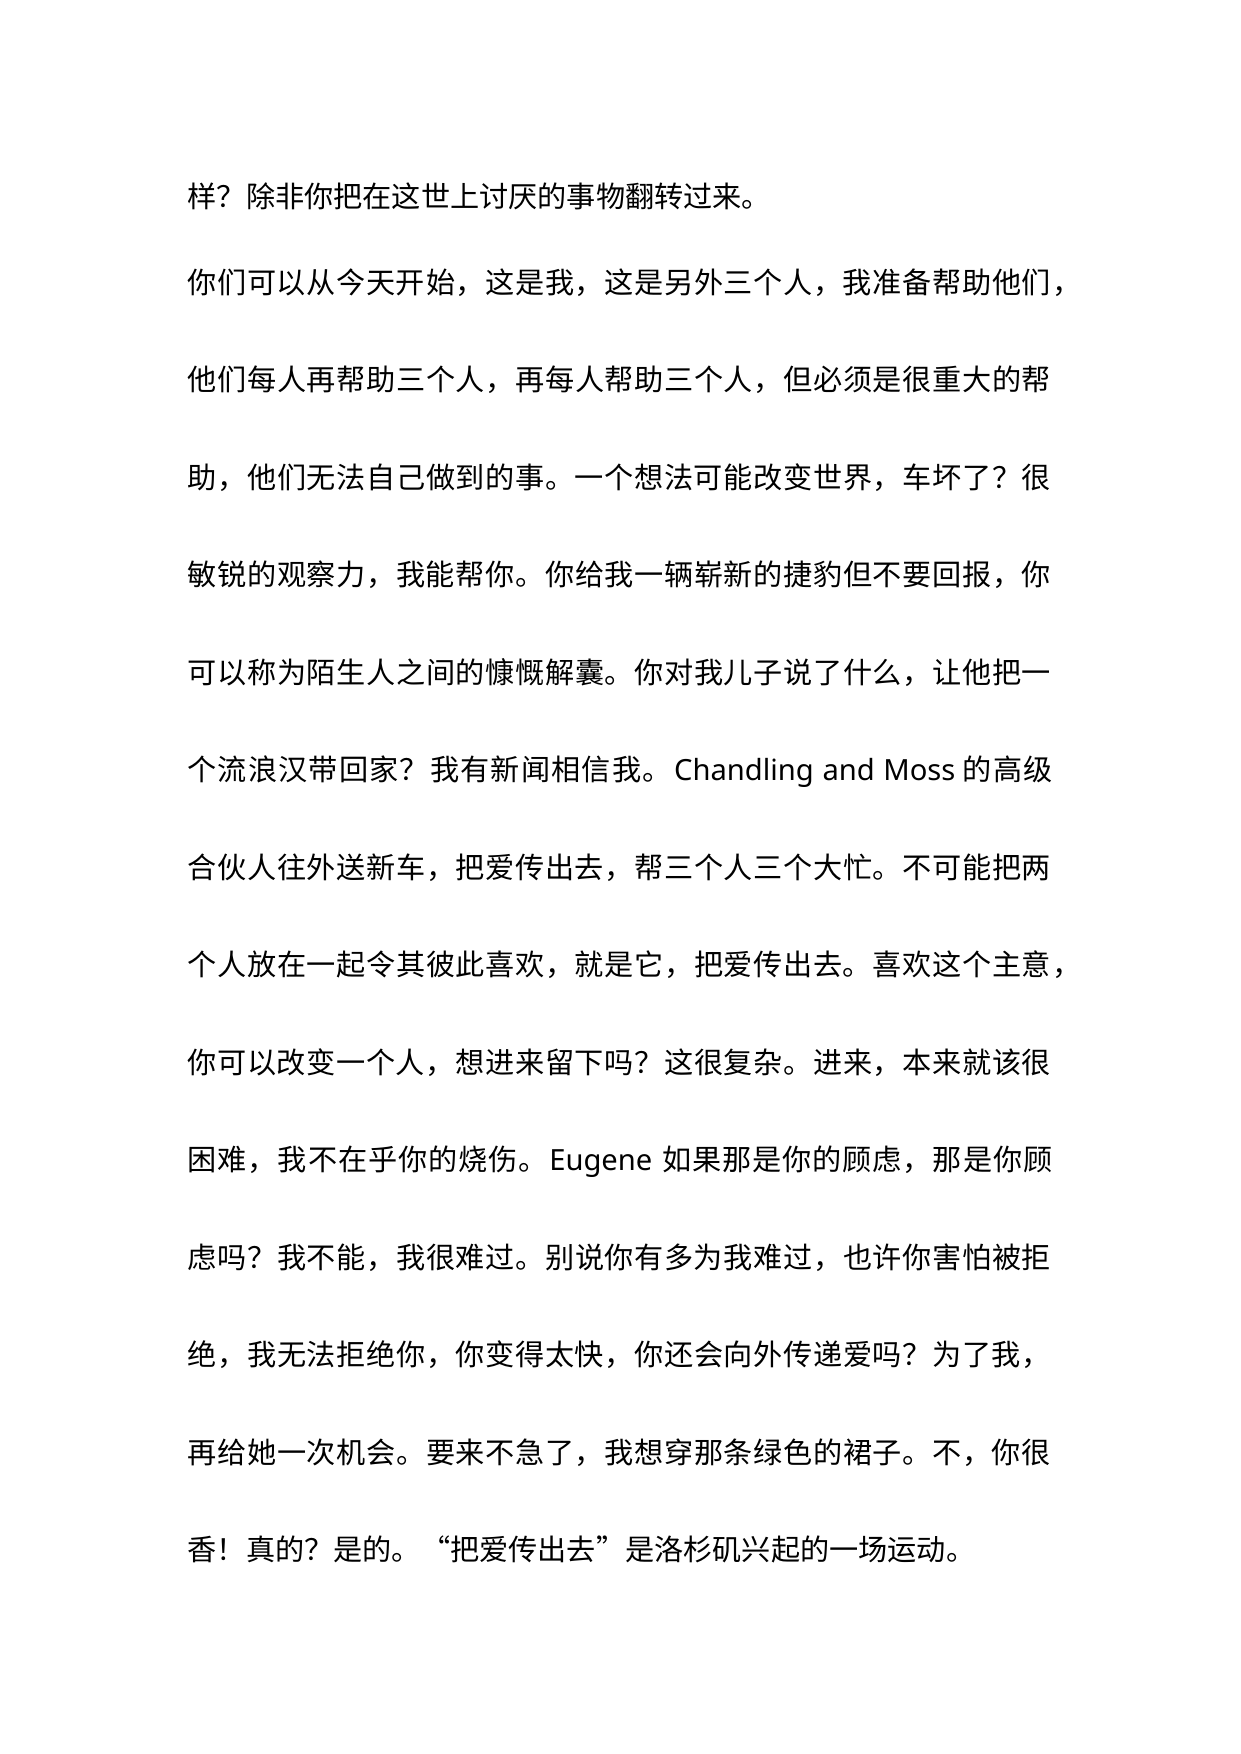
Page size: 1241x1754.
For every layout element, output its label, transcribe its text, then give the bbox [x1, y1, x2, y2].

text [187, 162, 1053, 227]
text 你们可以从今天开始，这是我，这是另外三个人，我准备帮助他们，他们每人再帮助三个人，再每人帮助三个人，但必须是很重大的帮助，他们无法自己做到的事。一个想法可能改变世界，车坏了？很敏锐的观察力，我能帮你。你给我一辆崭新的捷豹但不要回报，你可以称为陌生人之间的慷慨解囊。你对我儿子说了什么，让他把一个流浪汉带回家？我有新闻相信我。Chandling and Moss的高级合伙人往外送新车，把爱传出去，帮三个人三个大忙。不可能把两个人放在一起令其彼此喜欢，就是它，把爱传出去。喜欢这个主意，你可以改变一个人，想进来留下吗？这很复杂。进来，本来就该很困难，我不在乎你的烧伤。Eugene 如果那是你的顾虑，那是你顾虑吗？我不能，我很难过。别说你有多为我难过，也许你害怕被拒绝，我无法拒绝你，你变得太快，你还会向外传递爱吗？为了我，再给她一次机会。要来不急了，我想穿那条绿色的裙子。不，你很香！真的？是的。“把爱传出去”是洛杉矶兴起的一场运动。 [187, 248, 1053, 1581]
